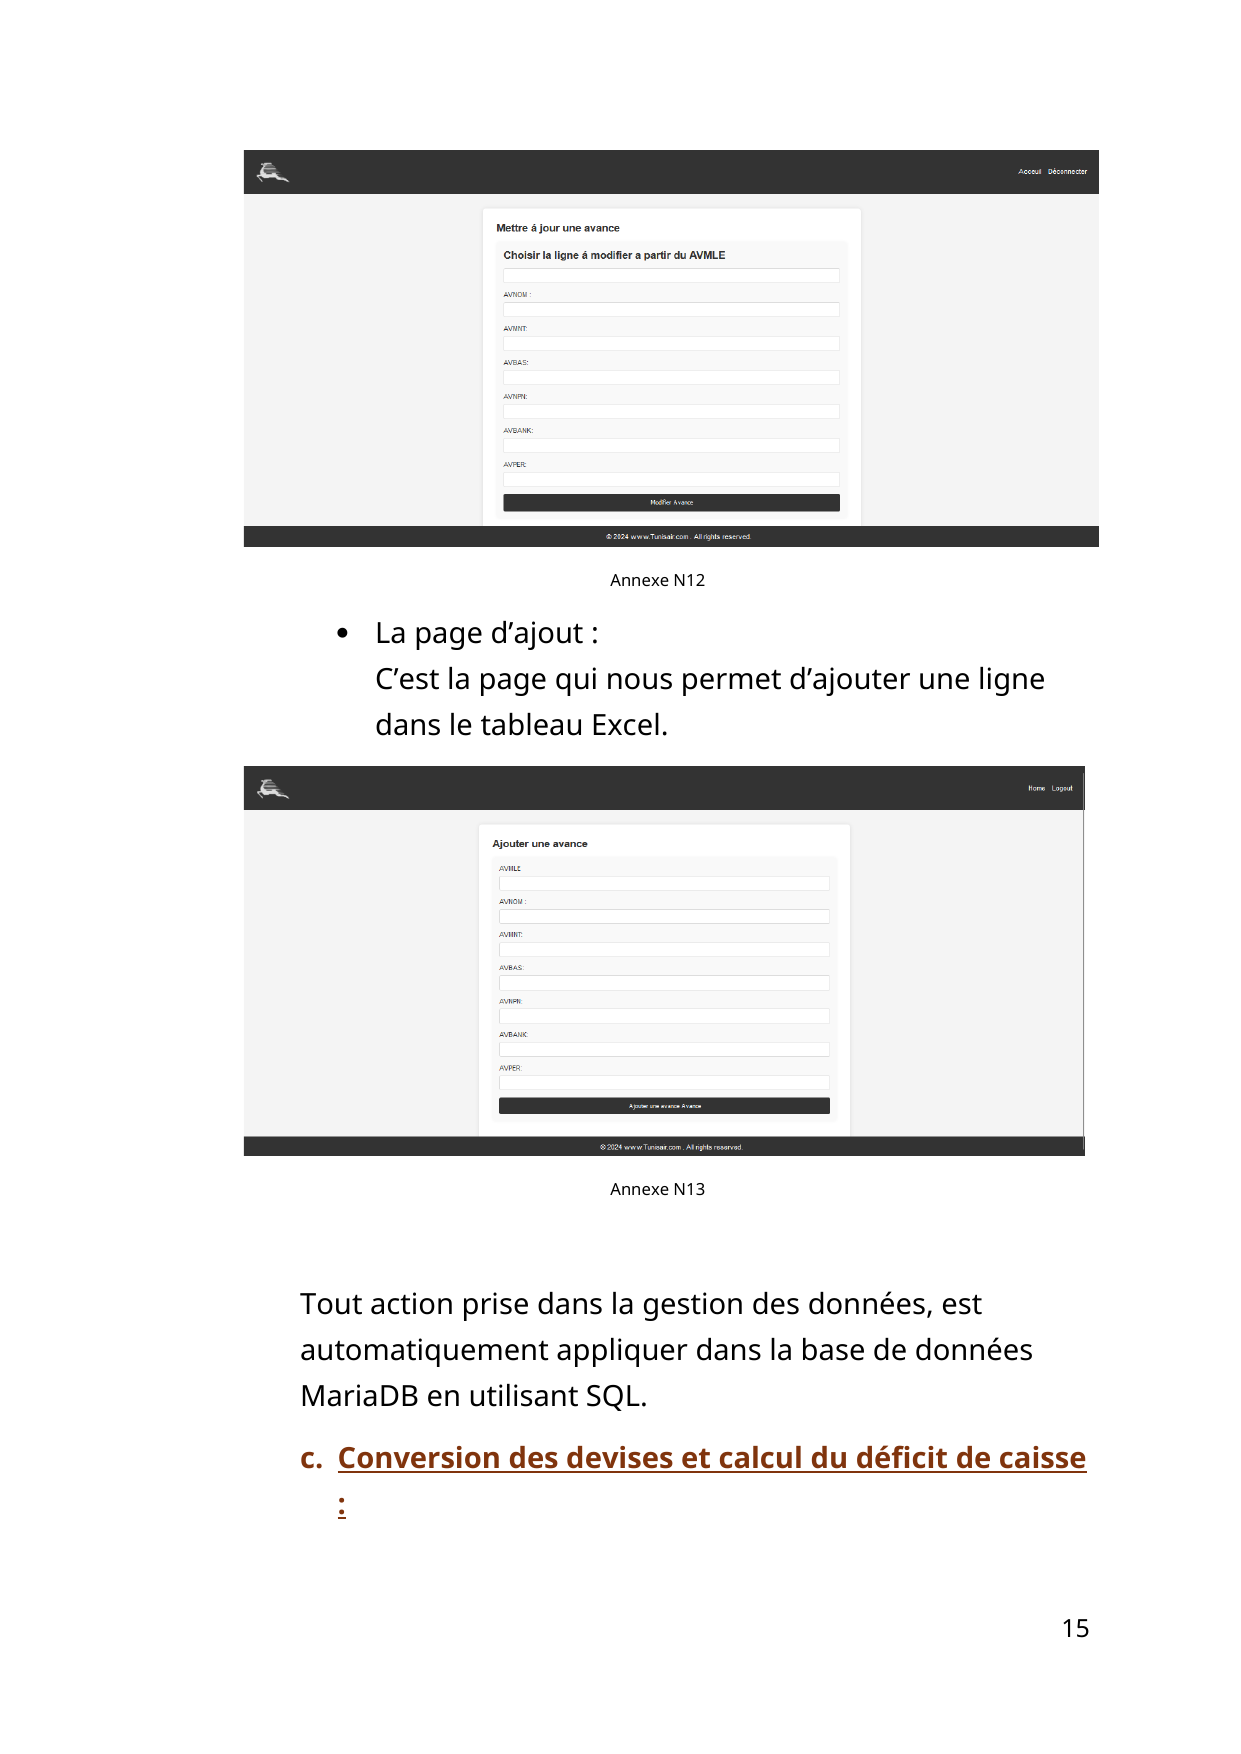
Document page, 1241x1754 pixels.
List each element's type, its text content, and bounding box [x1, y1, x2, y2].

text Tout action prise dans la gestion des données, est automatiquement appliquer dans la base de données MariaDB en utilisant SQL. [300, 1283, 1090, 1415]
list Conversion des devises et calcul du déficit de caisse : [300, 1438, 1090, 1523]
text Annexe N12 [225, 569, 1090, 592]
list La page d’ajout : [337, 612, 1090, 652]
text Annexe N13 [225, 1178, 1090, 1200]
list C’est la page qui nous permet d’ajouter une ligne dans le tableau Excel. [375, 658, 1090, 743]
